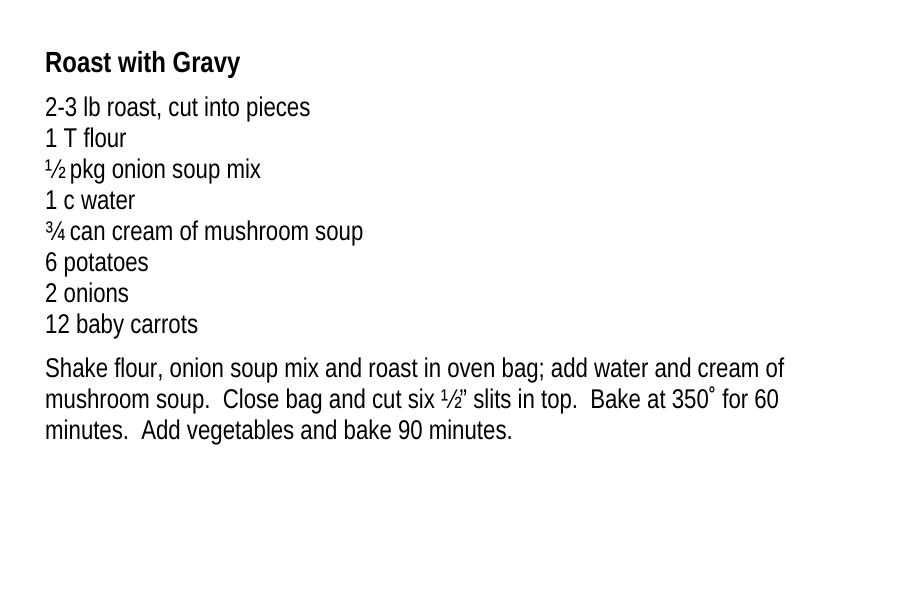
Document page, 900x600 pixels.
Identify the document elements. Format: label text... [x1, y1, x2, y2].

text 12 baby carrots [45, 308, 855, 339]
text Shake flour, onion soup mix and roast in oven bag; add water and cream of mushroom soup. Close bag and cut six ½” slits in top. Bake at 350˚ for 60 minutes. Add vegetables and bake 90 minutes. [45, 352, 855, 445]
text 6 potatoes [45, 246, 855, 277]
text ½ pkg onion soup mix [45, 153, 855, 184]
text 1 c water [45, 184, 855, 215]
text 2 onions [45, 277, 855, 308]
text ¾ can cream of mushroom soup [45, 215, 855, 246]
subtitle Roast with Gravy [45, 45, 855, 78]
text 2-3 lb roast, cut into pieces [45, 91, 855, 122]
text 1 T flour [45, 122, 855, 153]
